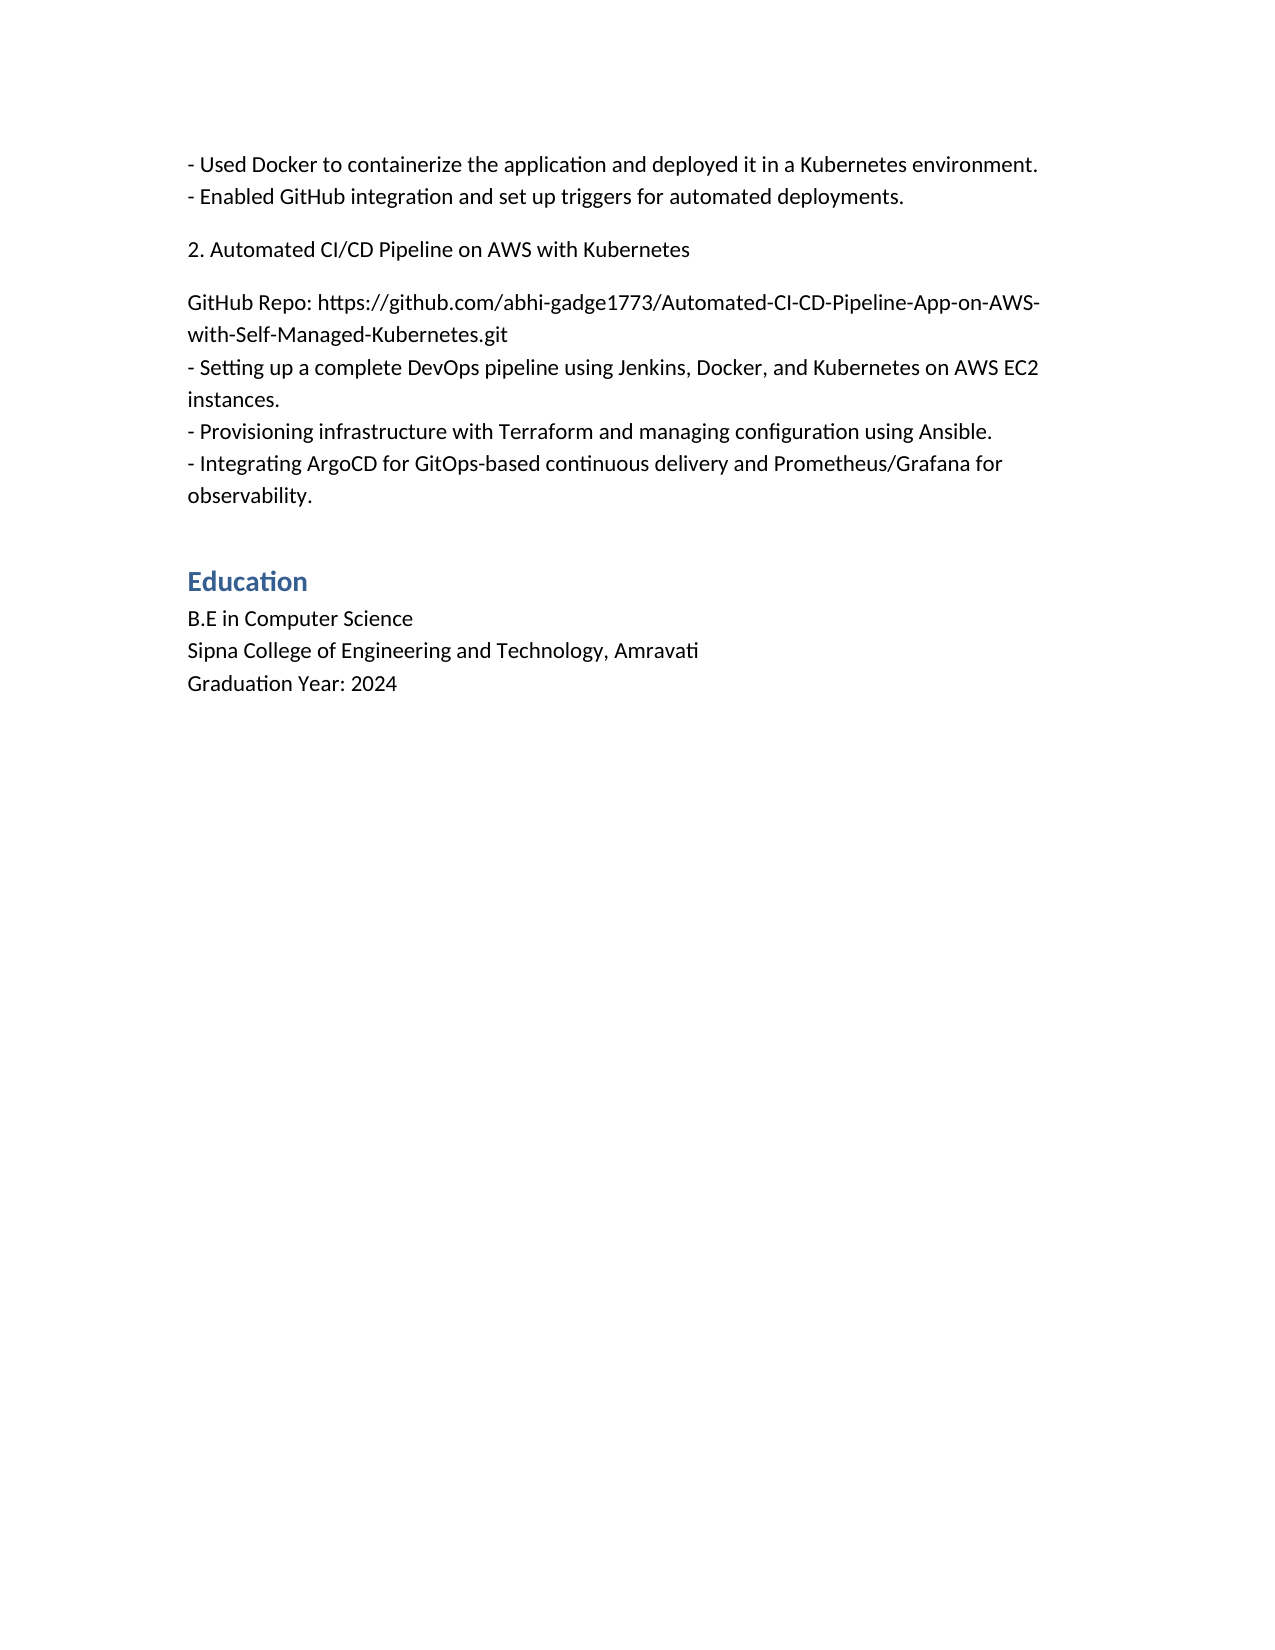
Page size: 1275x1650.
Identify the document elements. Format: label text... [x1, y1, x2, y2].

text B.E in Computer Science Sipna College of Engineering and Technology, Amravati Graduation Year: 2024 [187, 604, 1087, 697]
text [187, 150, 1087, 210]
text GitHub Repo: https://github.com/abhi-gadge1773/Automated-CI-CD-Pipeline-App-on-AWS-with-Self-Managed-Kubernetes.git - Setting up a complete DevOps pipeline using Jenkins, Docker, and Kubernetes on AWS EC2 instances. - Provisioning infrastructure with Terraform and managing configuration using Ansible. - Integrating ArgoCD for GitOps-based continuous delivery and Prometheus/Grafana for observability. [187, 288, 1087, 509]
text 2. Automated CI/CD Pipeline on AWS with Kubernetes [187, 235, 1087, 263]
subtitle Education [187, 563, 1087, 599]
